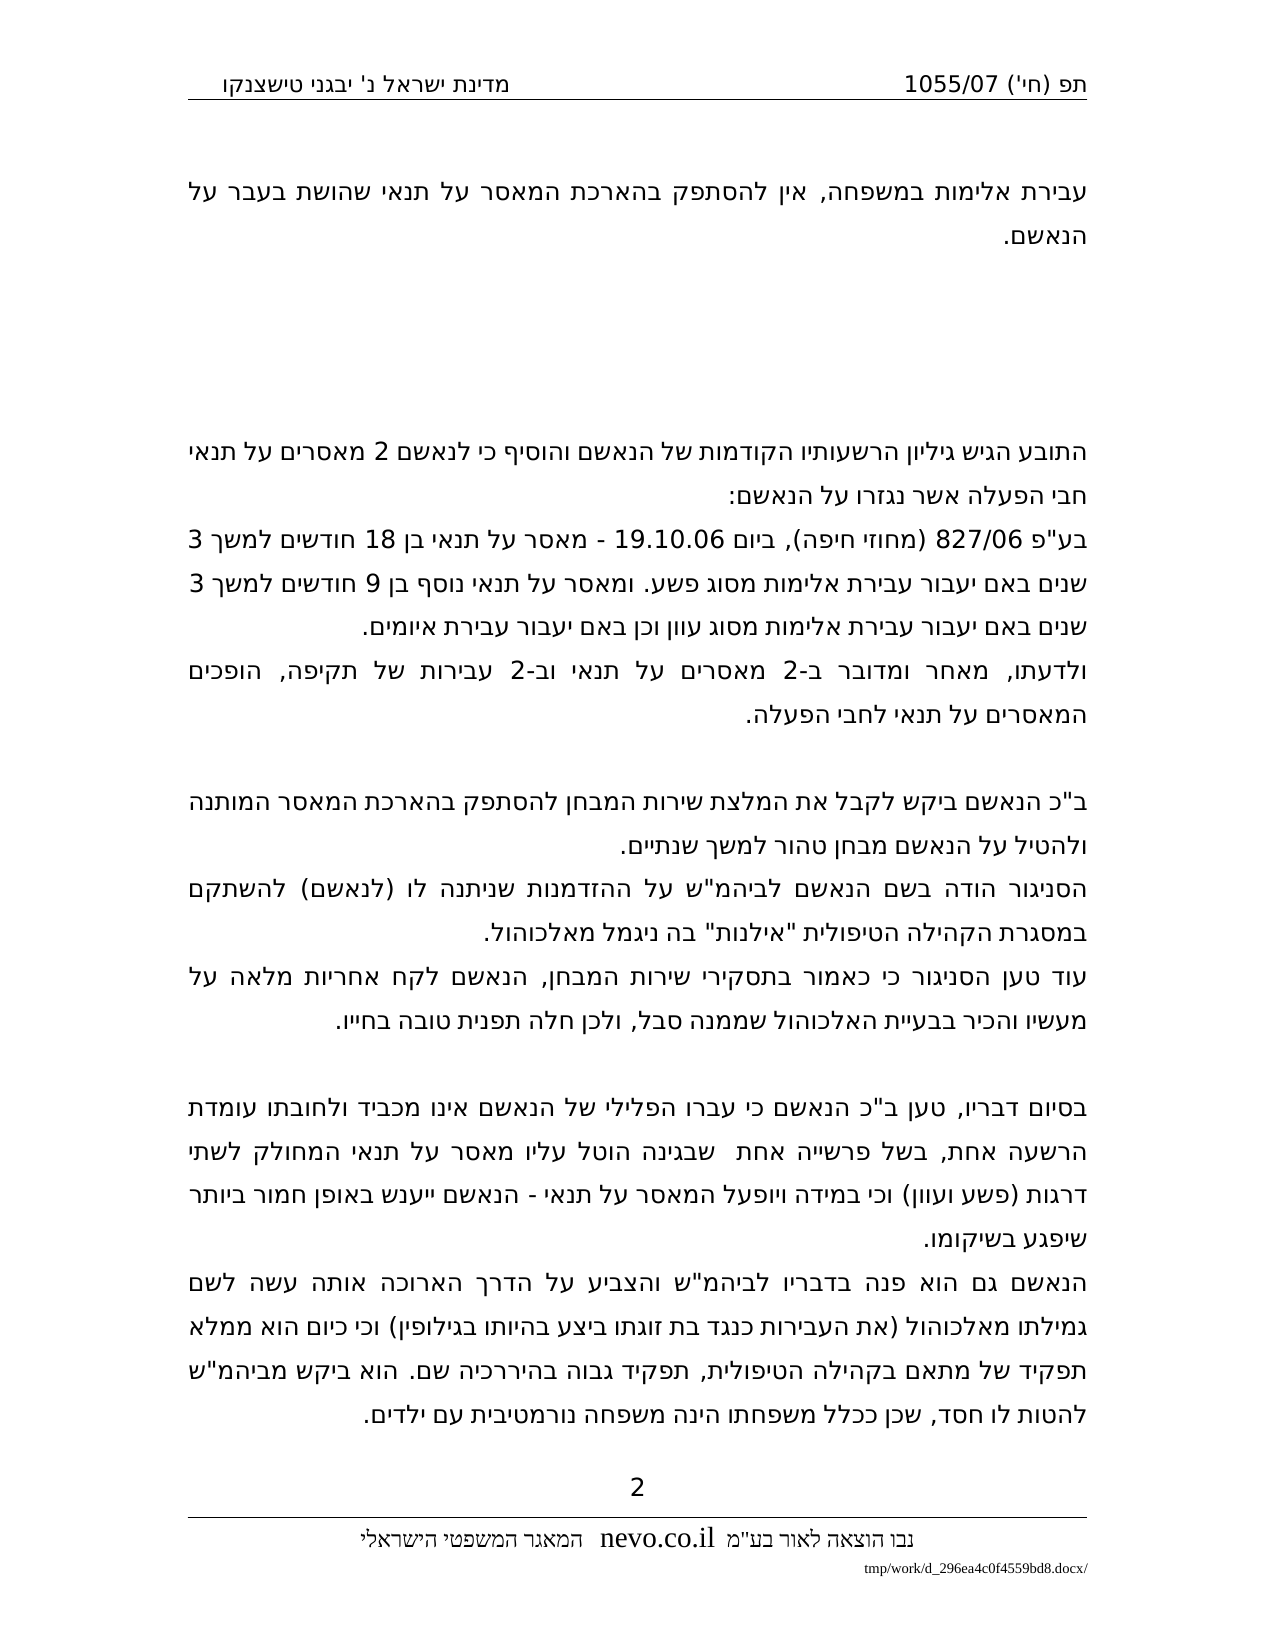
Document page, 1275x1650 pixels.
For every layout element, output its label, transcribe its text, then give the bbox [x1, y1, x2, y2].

text הסניגור הודה בשם הנאשם לביהמ"ש על ההזדמנות שניתנה לו (לנאשם) להשתקם במסגרת הקהילה הטיפולית "אילנות" בה ניגמל מאלכוהול. [187, 875, 1087, 948]
text ולדעתו, מאחר ומדובר ב-2 מאסרים על תנאי וב-2 עבירות של תקיפה, הופכים המאסרים על תנאי לחבי הפעלה. [187, 656, 1087, 729]
text עוד טען הסניגור כי כאמור בתסקירי שירות המבחן, הנאשם לקח אחריות מלאה על מעשיו והכיר בבעיית האלכוהול שממנה סבל, ולכן חלה תפנית טובה בחייו. [187, 962, 1087, 1035]
text בע"פ 827/06 (מחוזי חיפה), ביום 19.10.06 - מאסר על תנאי בן 18 חודשים למשך 3 שנים באם יעבור עבירת אלימות מסוג פשע. ומאסר על תנאי נוסף בן 9 חודשים למשך 3 שנים באם יעבור עבירת אלימות מסוג עוון וכן באם יעבור עבירת איומים. [187, 525, 1087, 642]
text הנאשם גם הוא פנה בדבריו לביהמ"ש והצביע על הדרך הארוכה אותה עשה לשם גמילתו מאלכוהול (את העבירות כנגד בת זוגתו ביצע בהיותו בגילופין) וכי כיום הוא ממלא תפקיד של מתאם בקהילה הטיפולית, תפקיד גבוה בהיררכיה שם. הוא ביקש מביהמ"ש להטות לו חסד, שכן ככלל משפחתו הינה משפחה נורמטיבית עם ילדים. [187, 1268, 1087, 1429]
text התובע הגיש גיליון הרשעותיו הקודמות של הנאשם והוסיף כי לנאשם 2 מאסרים על תנאי חבי הפעלה אשר נגזרו על הנאשם: [187, 437, 1087, 510]
text ב"כ הנאשם ביקש לקבל את המלצת שירות המבחן להסתפק בהארכת המאסר המותנה ולהטיל על הנאשם מבחן טהור למשך שנתיים. [187, 787, 1087, 860]
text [187, 177, 1087, 250]
text בסיום דבריו, טען ב"כ הנאשם כי עברו הפלילי של הנאשם אינו מכביד ולחובתו עומדת הרשעה אחת, בשל פרשייה אחת שבגינה הוטל עליו מאסר על תנאי המחולק לשתי דרגות (פשע ועוון) וכי במידה ויופעל המאסר על תנאי - הנאשם ייענש באופן חמור ביותר שיפגע בשיקומו. [187, 1093, 1087, 1254]
